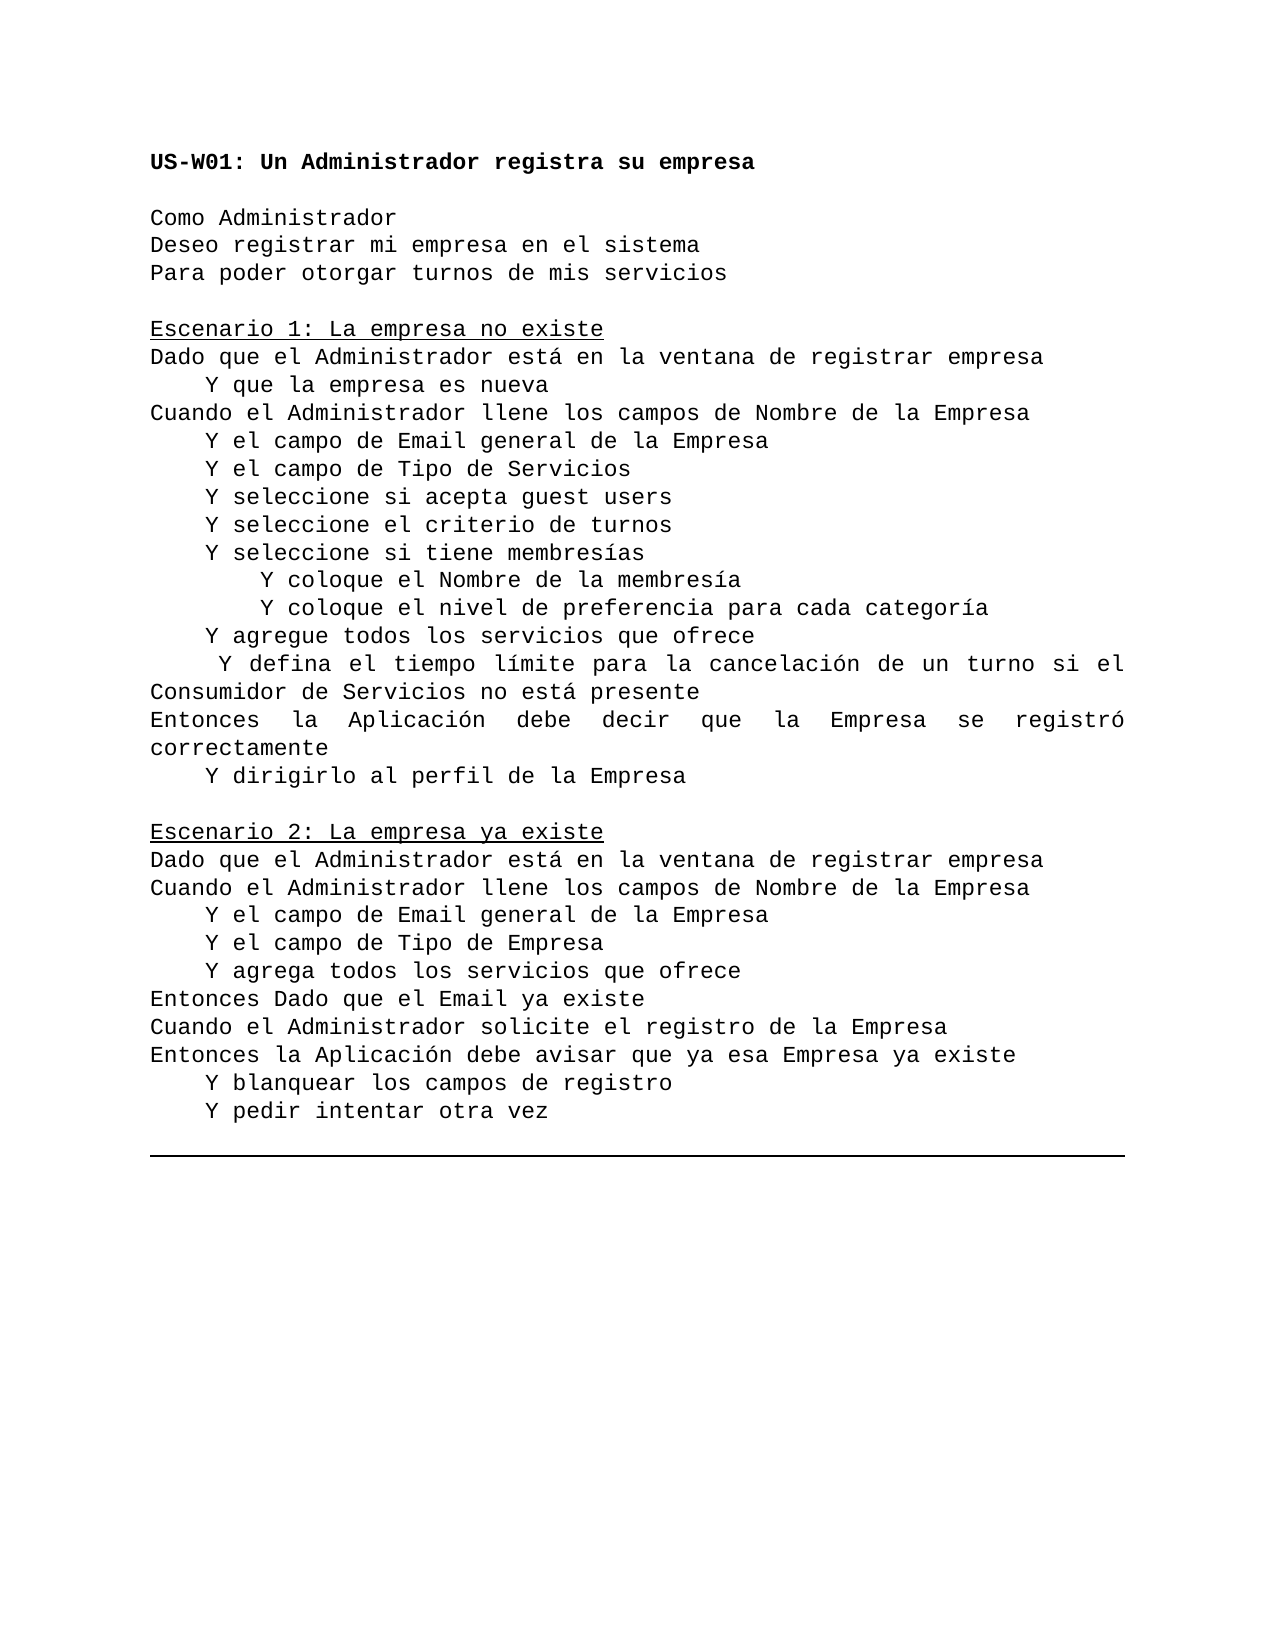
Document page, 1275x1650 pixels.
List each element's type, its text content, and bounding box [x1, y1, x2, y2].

text Y defina el tiempo límite para la cancelación de un turno si el Consumidor de Servicios no está presente [150, 652, 1125, 706]
text Y agrega todos los servicios que ofrece [150, 959, 1125, 986]
text Cuando el Administrador solicite el registro de la Empresa [150, 1015, 1125, 1041]
text US-W01: Un Administrador registra su empresa [150, 150, 1125, 176]
text Y seleccione el criterio de turnos [150, 513, 1125, 539]
text Y seleccione si acepta guest users [150, 485, 1125, 511]
text Y seleccione si tiene membresías [150, 541, 1125, 567]
text Entonces la Aplicación debe avisar que ya esa Empresa ya existe [150, 1043, 1125, 1069]
text Y pedir intentar otra vez [150, 1099, 1125, 1125]
text Entonces Dado que el Email ya existe [150, 987, 1125, 1013]
text Cuando el Administrador llene los campos de Nombre de la Empresa [150, 401, 1125, 427]
text Escenario 1: La empresa no existe [150, 317, 1125, 343]
text Deseo registrar mi empresa en el sistema [150, 234, 1125, 260]
text Y que la empresa es nueva [150, 373, 1125, 399]
text Escenario 2: La empresa ya existe [150, 820, 1125, 846]
text Para poder otorgar turnos de mis servicios [150, 262, 1125, 288]
text Dado que el Administrador está en la ventana de registrar empresa [150, 848, 1125, 874]
text Entonces la Aplicación debe decir que la Empresa se registró correctamente [150, 708, 1125, 762]
text Como Administrador [150, 206, 1125, 232]
text Cuando el Administrador llene los campos de Nombre de la Empresa [150, 876, 1125, 902]
text Y el campo de Tipo de Empresa [150, 932, 1125, 958]
text Y coloque el nivel de preferencia para cada categoría [150, 597, 1125, 623]
text Y el campo de Email general de la Empresa [150, 904, 1125, 930]
text Y coloque el Nombre de la membresía [150, 569, 1125, 595]
text Y blanquear los campos de registro [150, 1071, 1125, 1097]
text Y el campo de Email general de la Empresa [150, 429, 1125, 455]
text Y el campo de Tipo de Servicios [150, 457, 1125, 483]
text Y agregue todos los servicios que ofrece [150, 624, 1125, 651]
text Dado que el Administrador está en la ventana de registrar empresa [150, 345, 1125, 371]
text Y dirigirlo al perfil de la Empresa [150, 764, 1125, 790]
